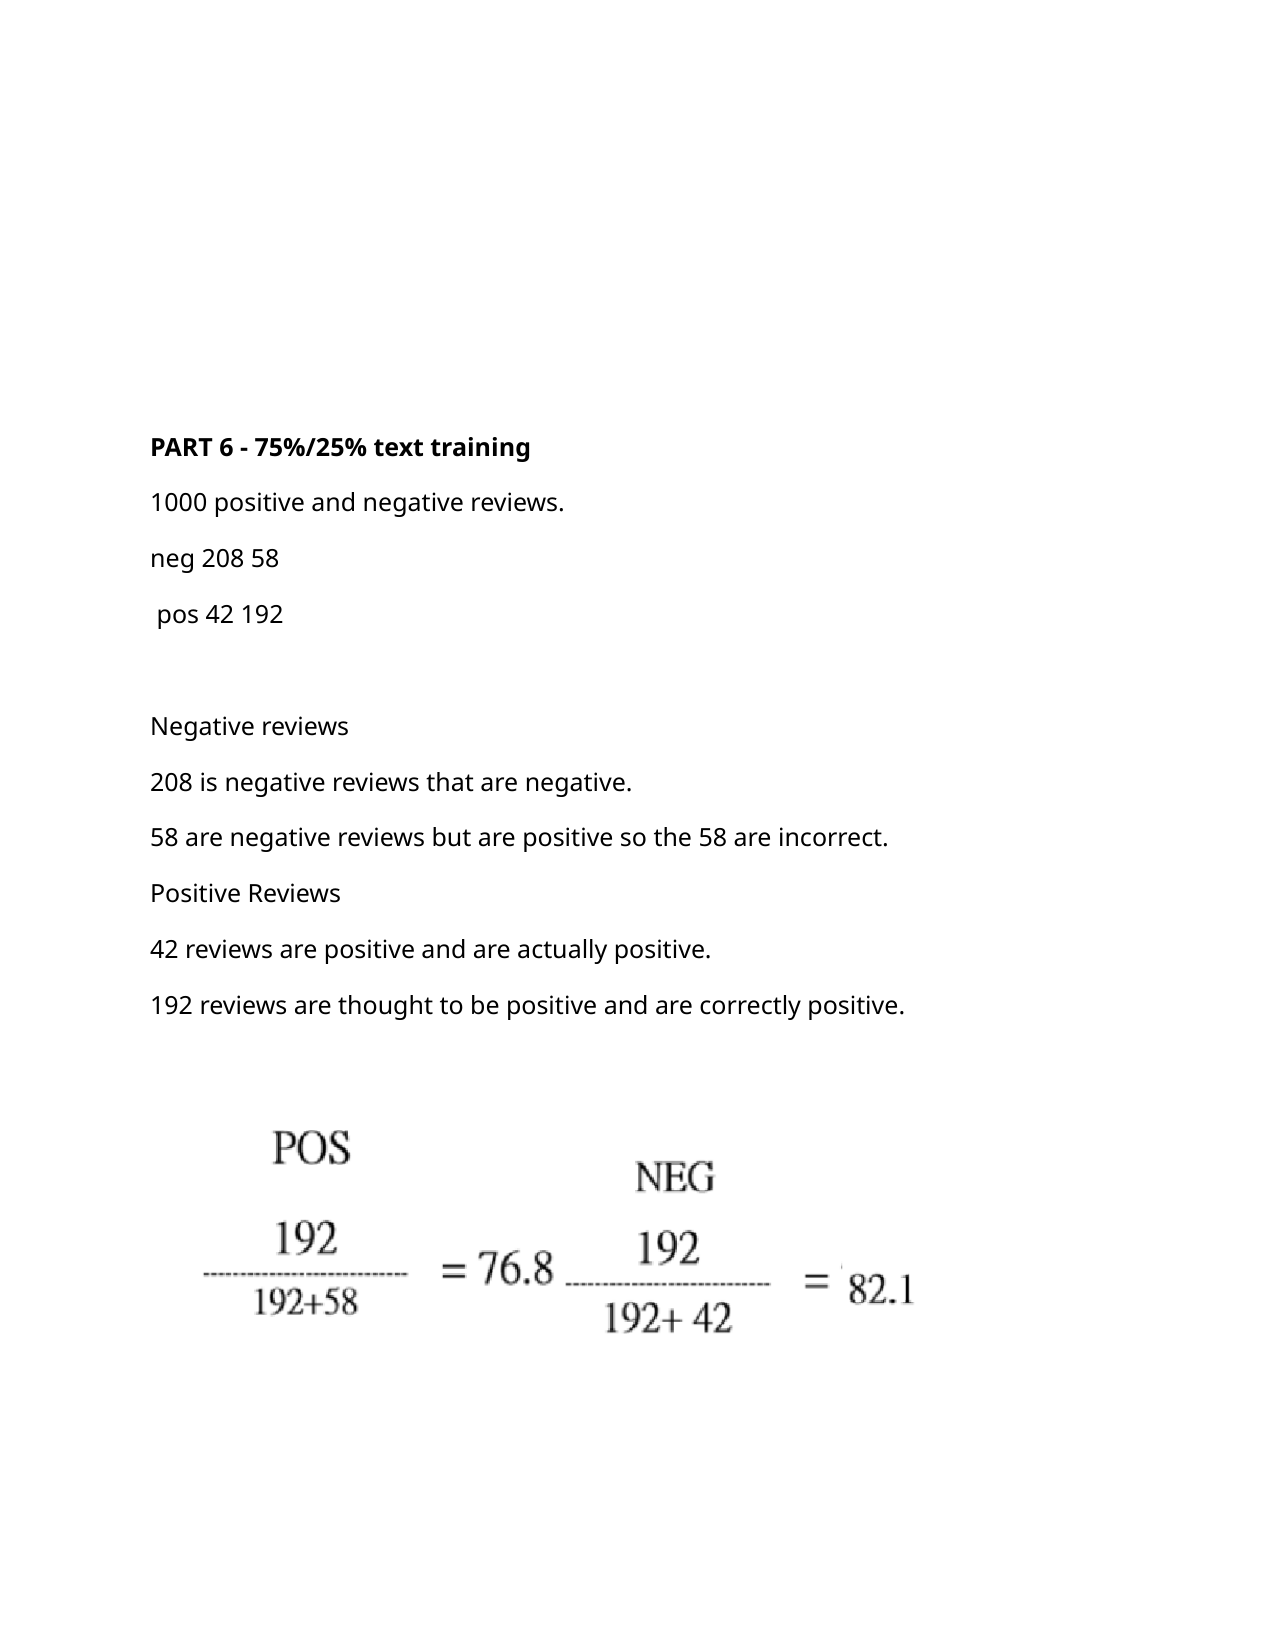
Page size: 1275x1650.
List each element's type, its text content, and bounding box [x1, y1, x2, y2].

text Negative reviews [150, 708, 1125, 742]
text 1000 positive and negative reviews. [150, 485, 1125, 519]
text neg 208 58 [150, 541, 1125, 575]
text 208 is negative reviews that are negative. [150, 764, 1125, 798]
text 58 are negative reviews but are positive so the 58 are incorrect. [150, 820, 1125, 854]
text 192 reviews are thought to be positive and are correctly positive. [150, 987, 1125, 1022]
picture [156, 1099, 928, 1346]
text PART 6 - 75%/25% text training [150, 429, 1125, 463]
text Positive Reviews [150, 876, 1125, 910]
text 42 reviews are positive and are actually positive. [150, 932, 1125, 966]
text pos 42 192 [150, 597, 1125, 631]
